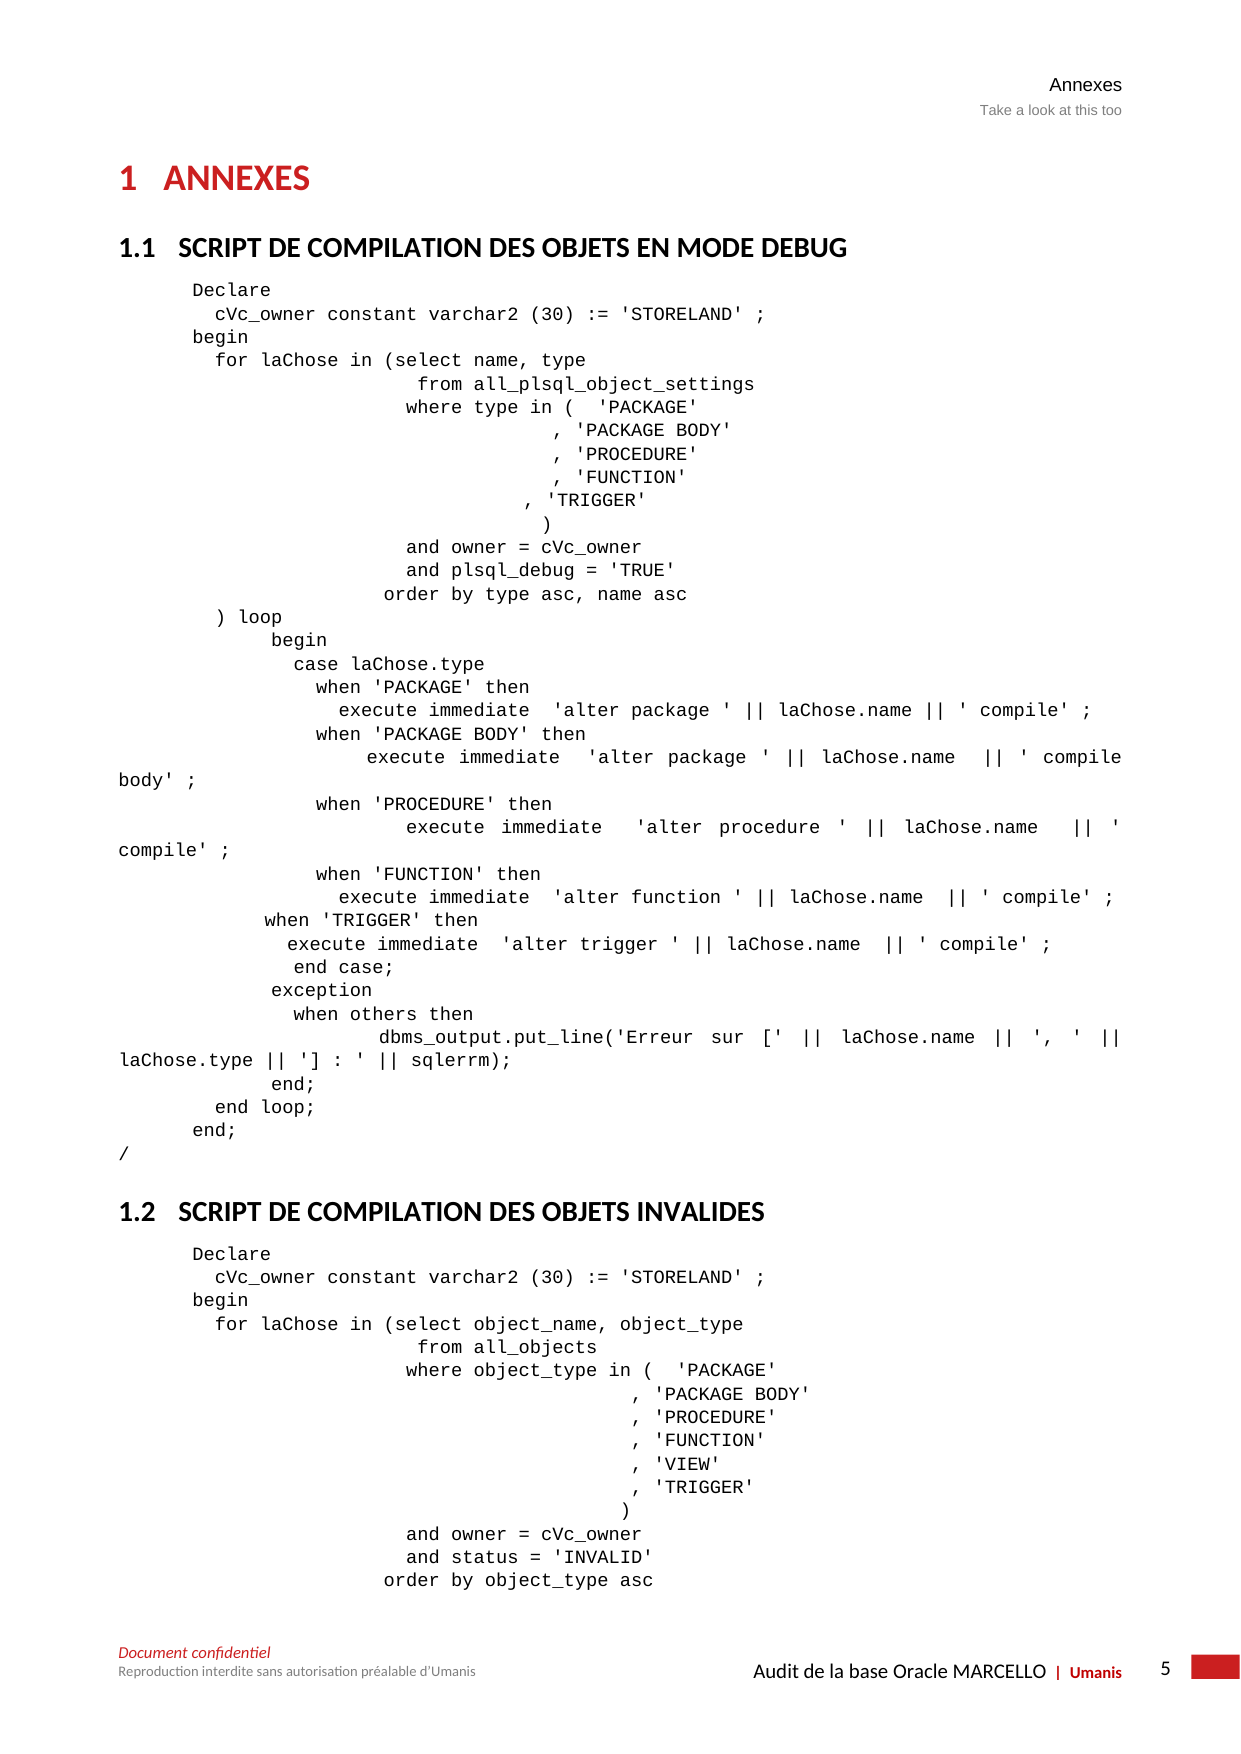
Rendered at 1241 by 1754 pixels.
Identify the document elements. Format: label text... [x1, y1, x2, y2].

text end case; [118, 958, 1122, 979]
text execute immediate 'alter package ' || laChose.name || ' compile' ; [118, 701, 1122, 722]
text when others then [118, 1004, 1122, 1026]
text , 'VIEW' [118, 1454, 1122, 1476]
text and owner = cVc_owner [118, 1524, 1122, 1546]
text execute immediate 'alter package ' || laChose.name || ' compile body' ; [118, 748, 1122, 792]
text Declare [118, 1244, 1122, 1266]
text when 'PROCEDURE' then [118, 794, 1122, 816]
text / [118, 1144, 1122, 1166]
text , 'FUNCTION' [118, 468, 1122, 489]
text , 'TRIGGER' [118, 1478, 1122, 1499]
text end; [118, 1074, 1122, 1096]
subtitle Script de compilation des objets en mode debug [118, 229, 1122, 265]
text ) [118, 514, 1122, 536]
subtitle Annexes [118, 154, 1122, 200]
text ) [118, 1501, 1122, 1522]
text order by type asc, name asc [118, 584, 1122, 606]
text Declare [118, 281, 1122, 302]
text ) loop [118, 608, 1122, 629]
text when 'TRIGGER' then [118, 911, 1122, 932]
text when 'PACKAGE BODY' then [118, 724, 1122, 746]
text case laChose.type [118, 654, 1122, 676]
text when 'FUNCTION' then [118, 864, 1122, 886]
text , 'FUNCTION' [118, 1431, 1122, 1452]
text where type in ( 'PACKAGE' [118, 398, 1122, 419]
subtitle Script de compilation des objets invalides [118, 1193, 1122, 1228]
text execute immediate 'alter trigger ' || laChose.name || ' compile' ; [118, 934, 1122, 956]
text execute immediate 'alter function ' || laChose.name || ' compile' ; [118, 888, 1122, 909]
text , 'PACKAGE BODY' [118, 1384, 1122, 1406]
text where object_type in ( 'PACKAGE' [118, 1361, 1122, 1382]
text for laChose in (select object_name, object_type [118, 1314, 1122, 1336]
text , 'TRIGGER' [118, 491, 1122, 512]
text order by object_type asc [118, 1571, 1122, 1592]
text dbms_output.put_line('Erreur sur [' || laChose.name || ', ' || laChose.type || '] : ' || sqlerrm); [118, 1028, 1122, 1072]
text exception [118, 981, 1122, 1002]
text when 'PACKAGE' then [118, 678, 1122, 699]
text and plsql_debug = 'TRUE' [118, 561, 1122, 582]
text begin [118, 1291, 1122, 1312]
text begin [118, 328, 1122, 349]
text for laChose in (select name, type [118, 351, 1122, 372]
text from all_plsql_object_settings [118, 374, 1122, 396]
text , 'PROCEDURE' [118, 444, 1122, 466]
text end loop; [118, 1098, 1122, 1119]
text , 'PROCEDURE' [118, 1408, 1122, 1429]
text cVc_owner constant varchar2 (30) := 'STORELAND' ; [118, 304, 1122, 326]
text from all_objects [118, 1338, 1122, 1359]
text cVc_owner constant varchar2 (30) := 'STORELAND' ; [118, 1268, 1122, 1289]
text and owner = cVc_owner [118, 538, 1122, 559]
text execute immediate 'alter procedure ' || laChose.name || ' compile' ; [118, 818, 1122, 862]
text and status = 'INVALID' [118, 1548, 1122, 1569]
text begin [118, 631, 1122, 652]
text , 'PACKAGE BODY' [118, 421, 1122, 442]
text end; [118, 1121, 1122, 1142]
